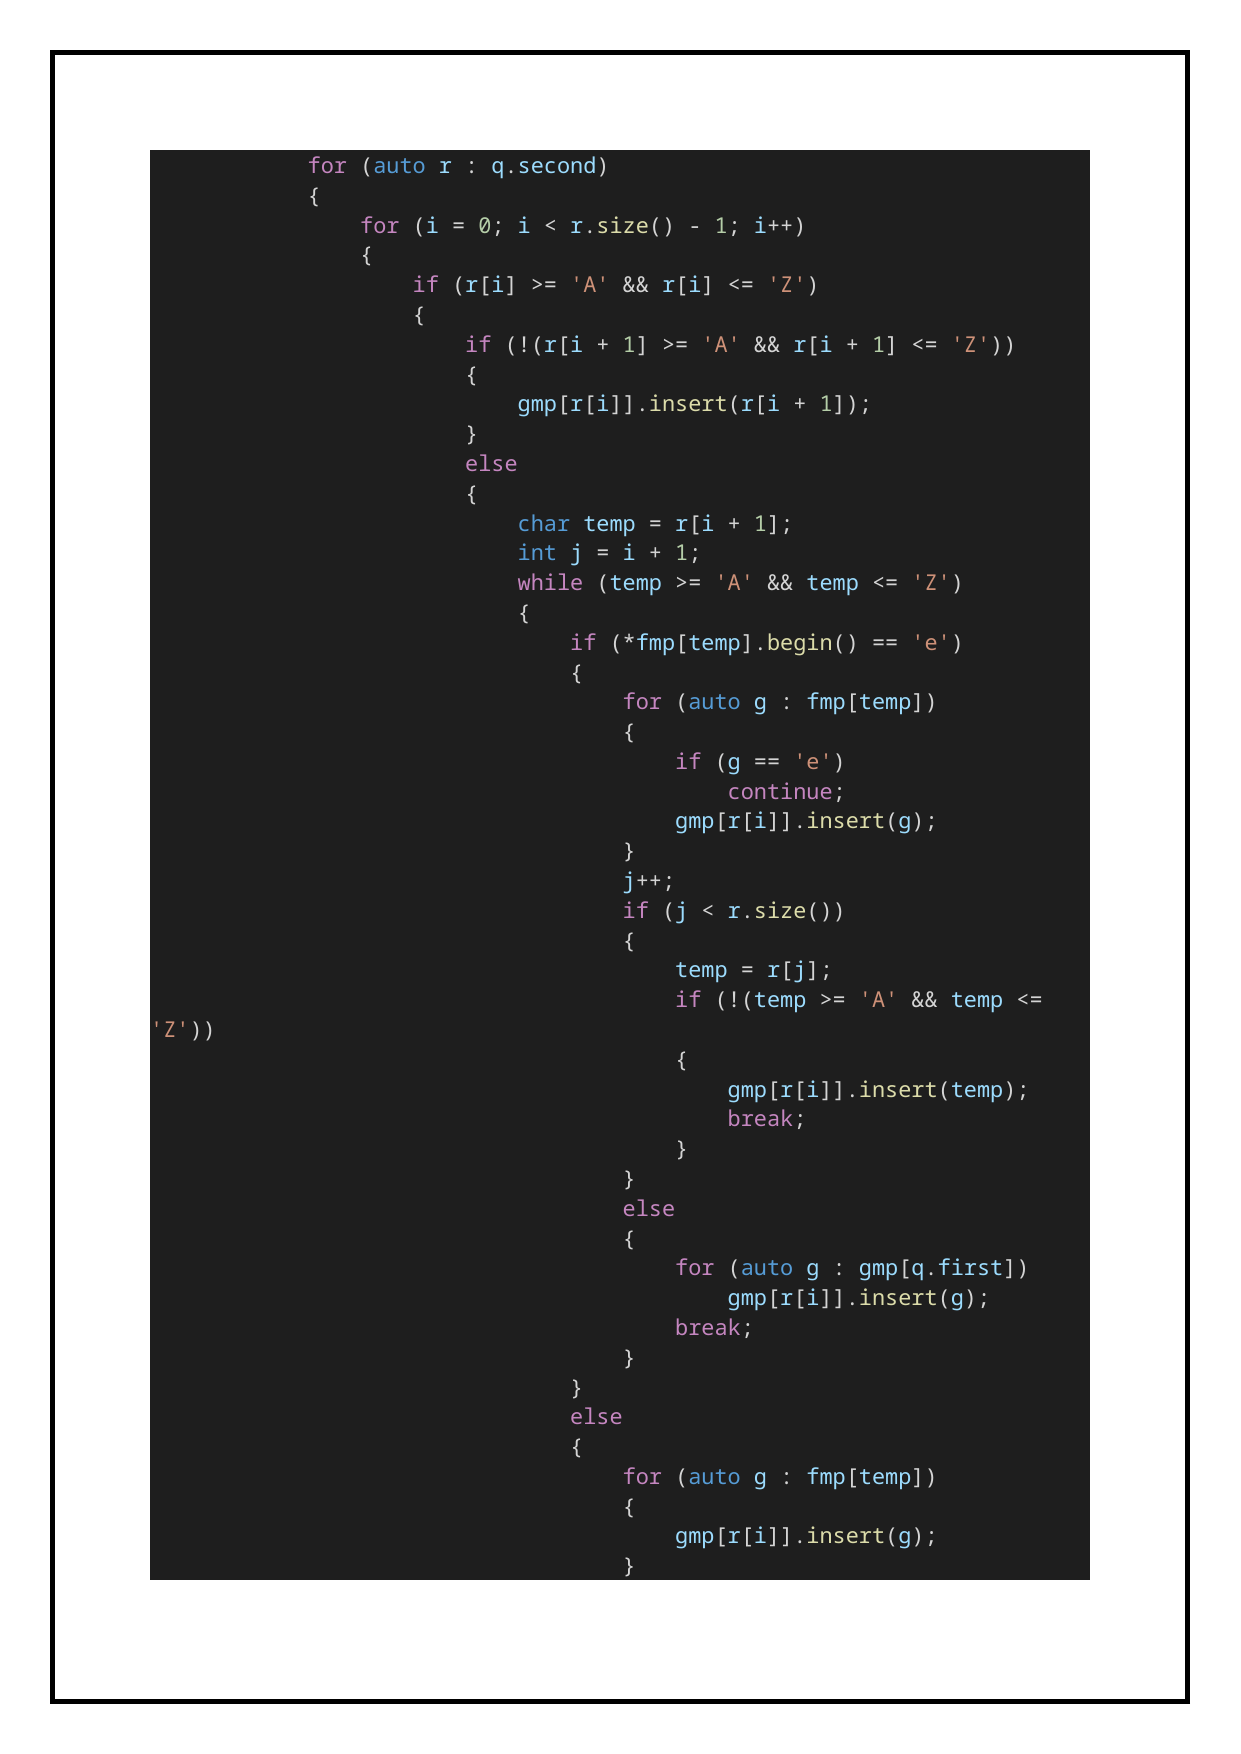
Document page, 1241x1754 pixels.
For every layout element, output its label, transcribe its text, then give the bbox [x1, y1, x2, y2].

text else [150, 1401, 1090, 1431]
text { [150, 1431, 1090, 1461]
text { [150, 716, 1090, 746]
text } [150, 1550, 1090, 1580]
text gmp[r[i]].insert(g); [150, 805, 1090, 835]
text gmp[r[i]].insert(r[i + 1]); [150, 388, 1090, 418]
text while (temp >= 'A' && temp <= 'Z') [150, 567, 1090, 597]
text j++; [150, 865, 1090, 895]
text if (j < r.size()) [150, 895, 1090, 924]
text break; [150, 1312, 1090, 1342]
text int j = i + 1; [150, 537, 1090, 567]
text if (r[i] >= 'A' && r[i] <= 'Z') [150, 269, 1090, 299]
text { [150, 597, 1090, 627]
text { [150, 478, 1090, 507]
text { [150, 1222, 1090, 1252]
text { [150, 239, 1090, 269]
text continue; [150, 776, 1090, 805]
text } [150, 1163, 1090, 1193]
text if (*fmp[temp].begin() == 'e') [150, 627, 1090, 656]
text gmp[r[i]].insert(g); [150, 1282, 1090, 1312]
text char temp = r[i + 1]; [150, 507, 1090, 537]
text } [150, 418, 1090, 448]
text for (auto g : fmp[temp]) [150, 1461, 1090, 1491]
text if (!(r[i + 1] >= 'A' && r[i + 1] <= 'Z')) [150, 329, 1090, 358]
text gmp[r[i]].insert(temp); [150, 1073, 1090, 1103]
text } [150, 1133, 1090, 1163]
text else [150, 448, 1090, 478]
text for (auto g : gmp[q.first]) [150, 1252, 1090, 1282]
text { [150, 1491, 1090, 1520]
text { [150, 299, 1090, 329]
text { [150, 1044, 1090, 1073]
text for (auto g : fmp[temp]) [150, 686, 1090, 716]
text break; [150, 1103, 1090, 1133]
text { [150, 924, 1090, 954]
text { [150, 656, 1090, 686]
text if (!(temp >= 'A' && temp <= 'Z')) [150, 984, 1090, 1044]
text { [150, 358, 1090, 388]
text } [150, 1371, 1090, 1401]
text gmp[r[i]].insert(g); [150, 1520, 1090, 1550]
text { [150, 180, 1090, 209]
text temp = r[j]; [150, 954, 1090, 984]
text for (i = 0; i < r.size() - 1; i++) [150, 209, 1090, 239]
text else [150, 1193, 1090, 1222]
text if (g == 'e') [150, 746, 1090, 776]
text } [150, 835, 1090, 865]
text for (auto r : q.second) [150, 150, 1090, 180]
text } [150, 1342, 1090, 1371]
